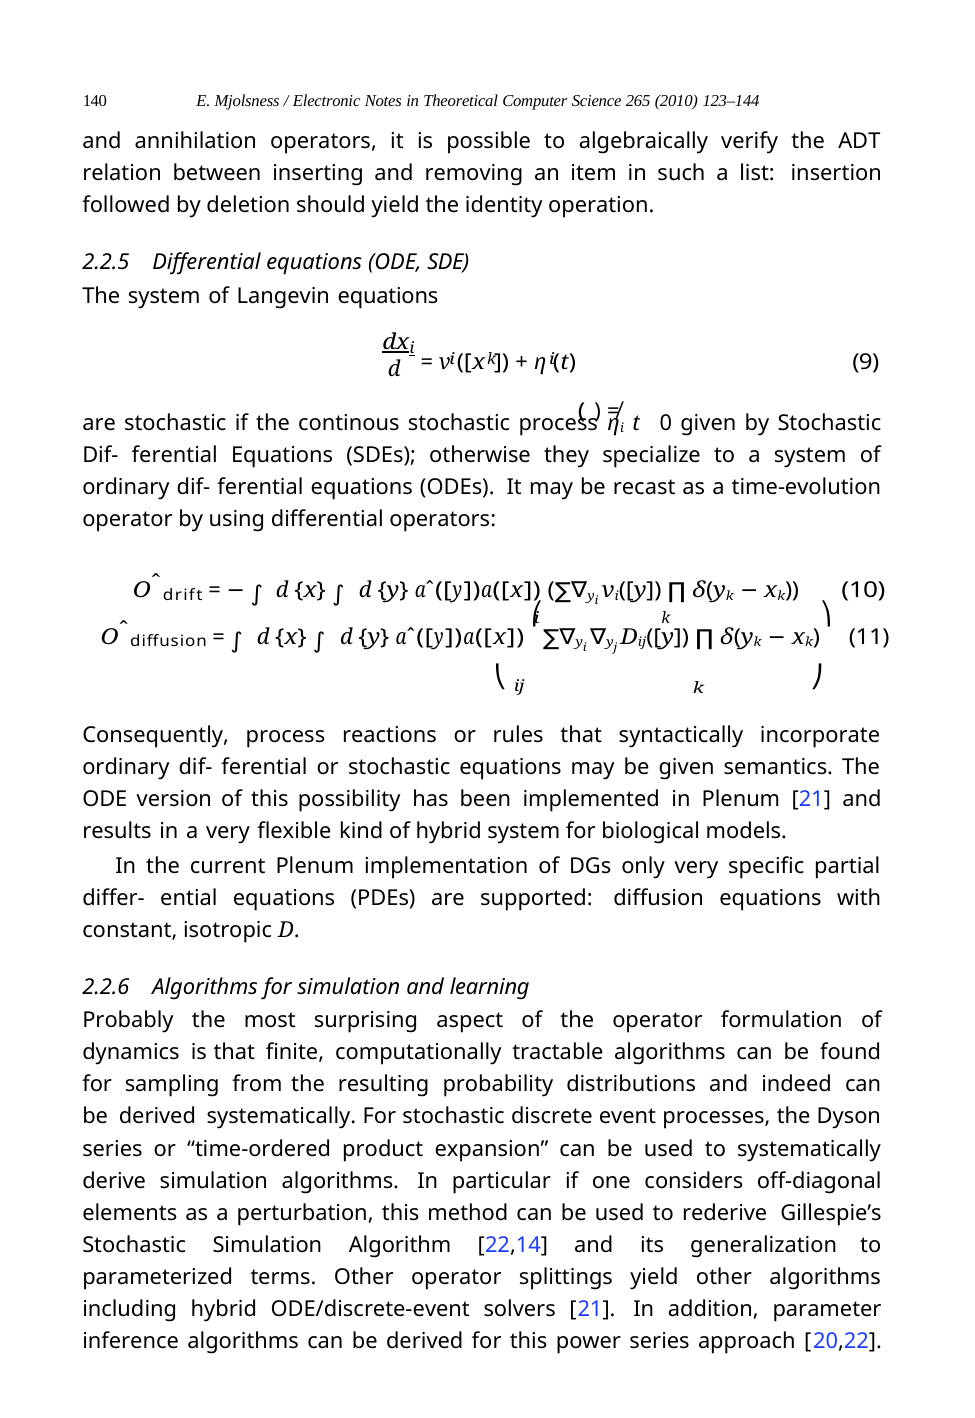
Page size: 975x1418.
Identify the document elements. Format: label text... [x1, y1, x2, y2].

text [82, 1004, 882, 1355]
text dxi = v ([x ]) + η (t) (9) [382, 326, 912, 375]
text The system of Langevin equations [82, 280, 912, 310]
text Oˆdiffusion = ∫ d {x} ∫ d {y} aˆ([y])a([x]) ⎛∑∇yi ∇yj Dij([y]) ∏ δ(yk − xk)⎞ (11) [100, 628, 912, 648]
text Oˆdrift = − ∫ d {x} ∫ d {y} aˆ([y])a([x]) (∑∇yi vi([y]) ∏ δ(yk − xk)) (10) [133, 567, 912, 608]
text ⎝ ij k ⎠ [494, 661, 912, 699]
text are stochastic if the continous stochastic process ηi t 0 given by Stochastic Dif- ferential Equations (SDEs); otherwise they specialize to a system of ordinary dif- ferential equations (ODEs). It may be recast as a time-evolution operator by using differential operators: [82, 407, 881, 533]
list Differential equations (ODE, SDE) [82, 246, 912, 276]
text In the current Plenum implementation of DGs only very specific partial differ- ential equations (PDEs) are supported: diffusion equations with constant, isotropic D. [82, 850, 881, 944]
list Algorithms for simulation and learning [82, 971, 912, 1001]
text Consequently, process reactions or rules that syntactically incorporate ordinary dif- ferential or stochastic equations may be given semantics. The ODE version of this possibility has been implemented in Plenum [21] and results in a very flexible kind of hybrid system for biological models. [82, 719, 881, 845]
text and annihilation operators, it is possible to algebraically verify the ADT relation between inserting and removing an item in such a list: insertion followed by deletion should yield the identity operation. [82, 125, 882, 219]
